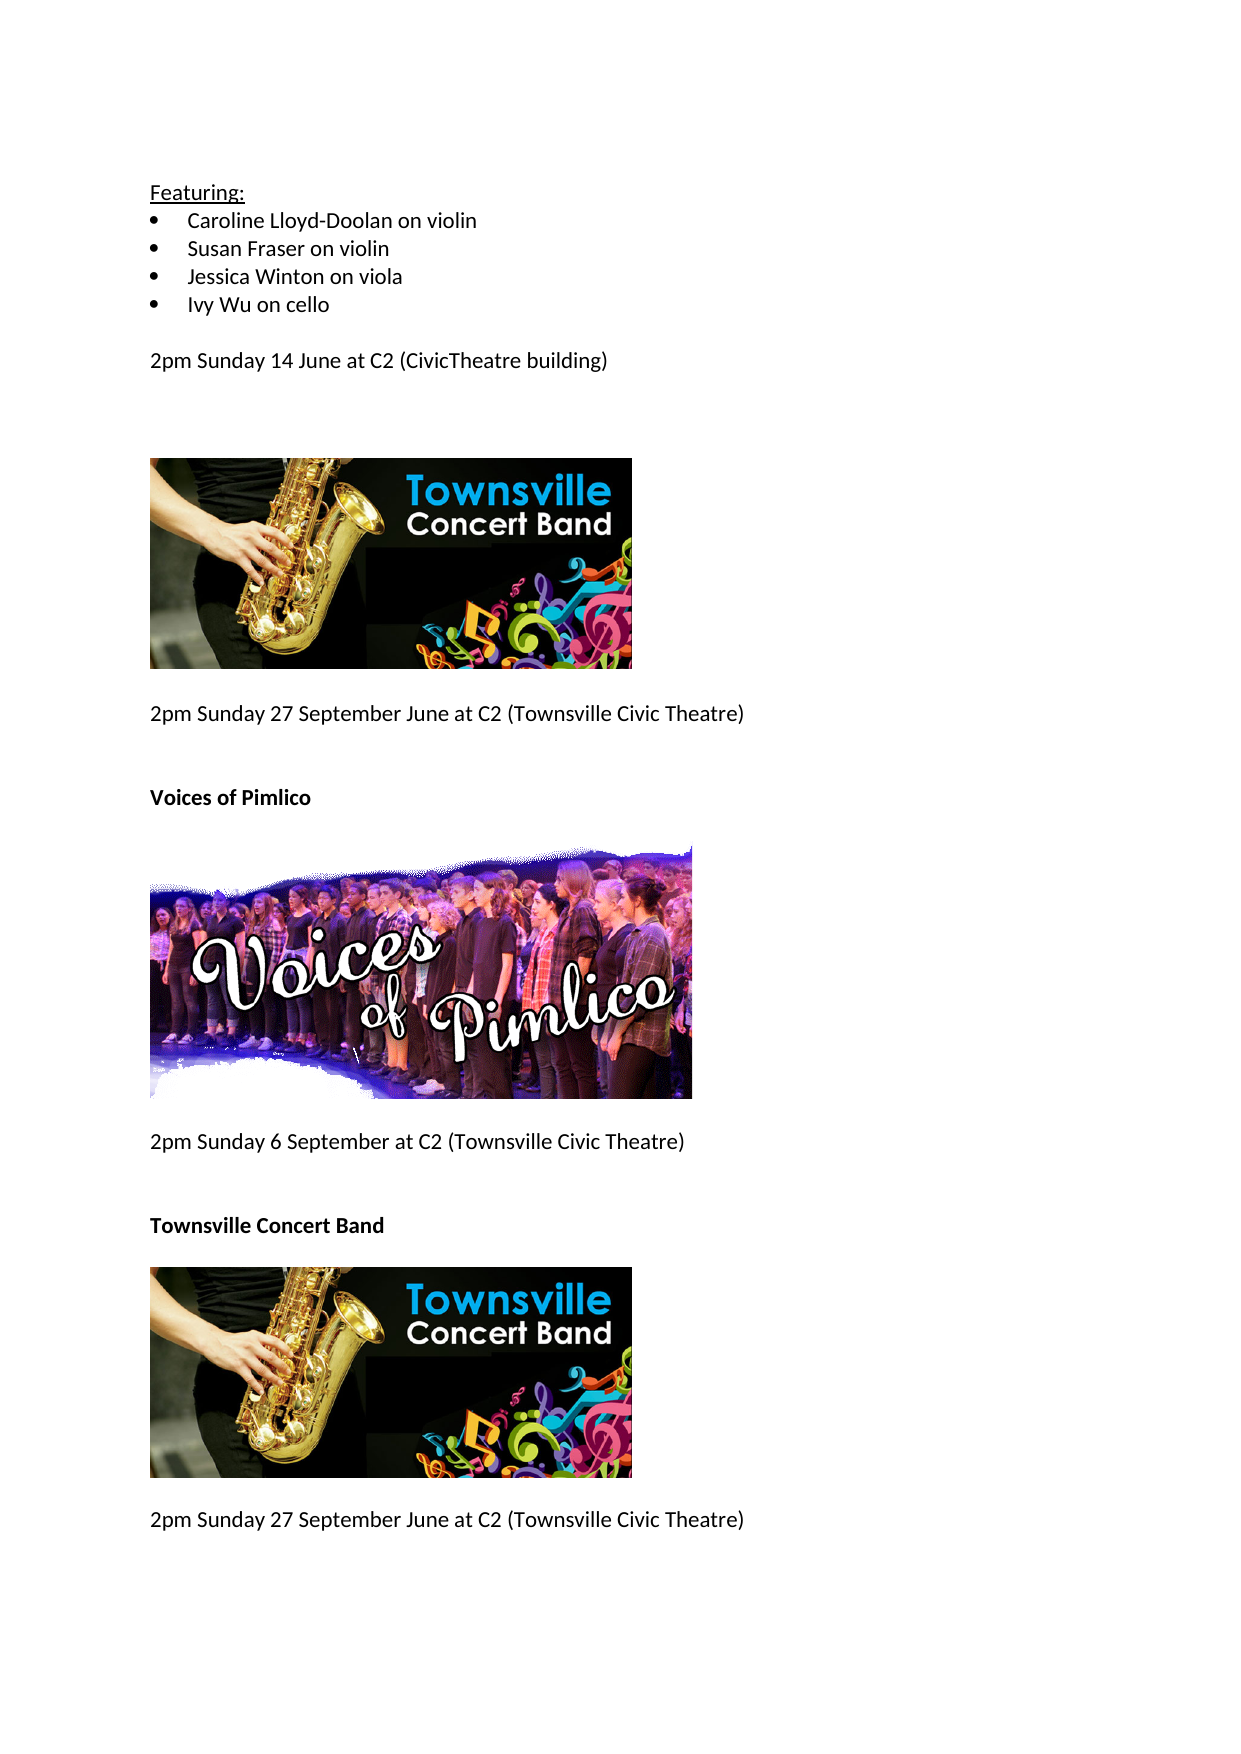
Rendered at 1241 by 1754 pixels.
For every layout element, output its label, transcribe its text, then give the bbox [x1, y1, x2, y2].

text Featuring: [150, 178, 1090, 206]
text 2pm Sunday 27 September June at C2 (Townsville Civic Theatre) [150, 699, 1090, 727]
text 2pm Sunday 14 June at C2 (CivicTheatre building) [150, 346, 1090, 374]
text 2pm Sunday 6 September at C2 (Townsville Civic Theatre) [150, 1127, 1090, 1155]
list Susan Fraser on violin [150, 234, 1090, 262]
picture [150, 1267, 632, 1478]
list Ivy Wu on cello [150, 290, 1090, 318]
picture [150, 841, 693, 1099]
text Voices of Pimlico [150, 783, 1090, 811]
picture [150, 458, 632, 669]
text 2pm Sunday 27 September June at C2 (Townsville Civic Theatre) [150, 1505, 1090, 1533]
list Caroline Lloyd-Doolan on violin [150, 206, 1090, 234]
text Townsville Concert Band [150, 1211, 1090, 1239]
list Jessica Winton on viola [150, 262, 1090, 290]
